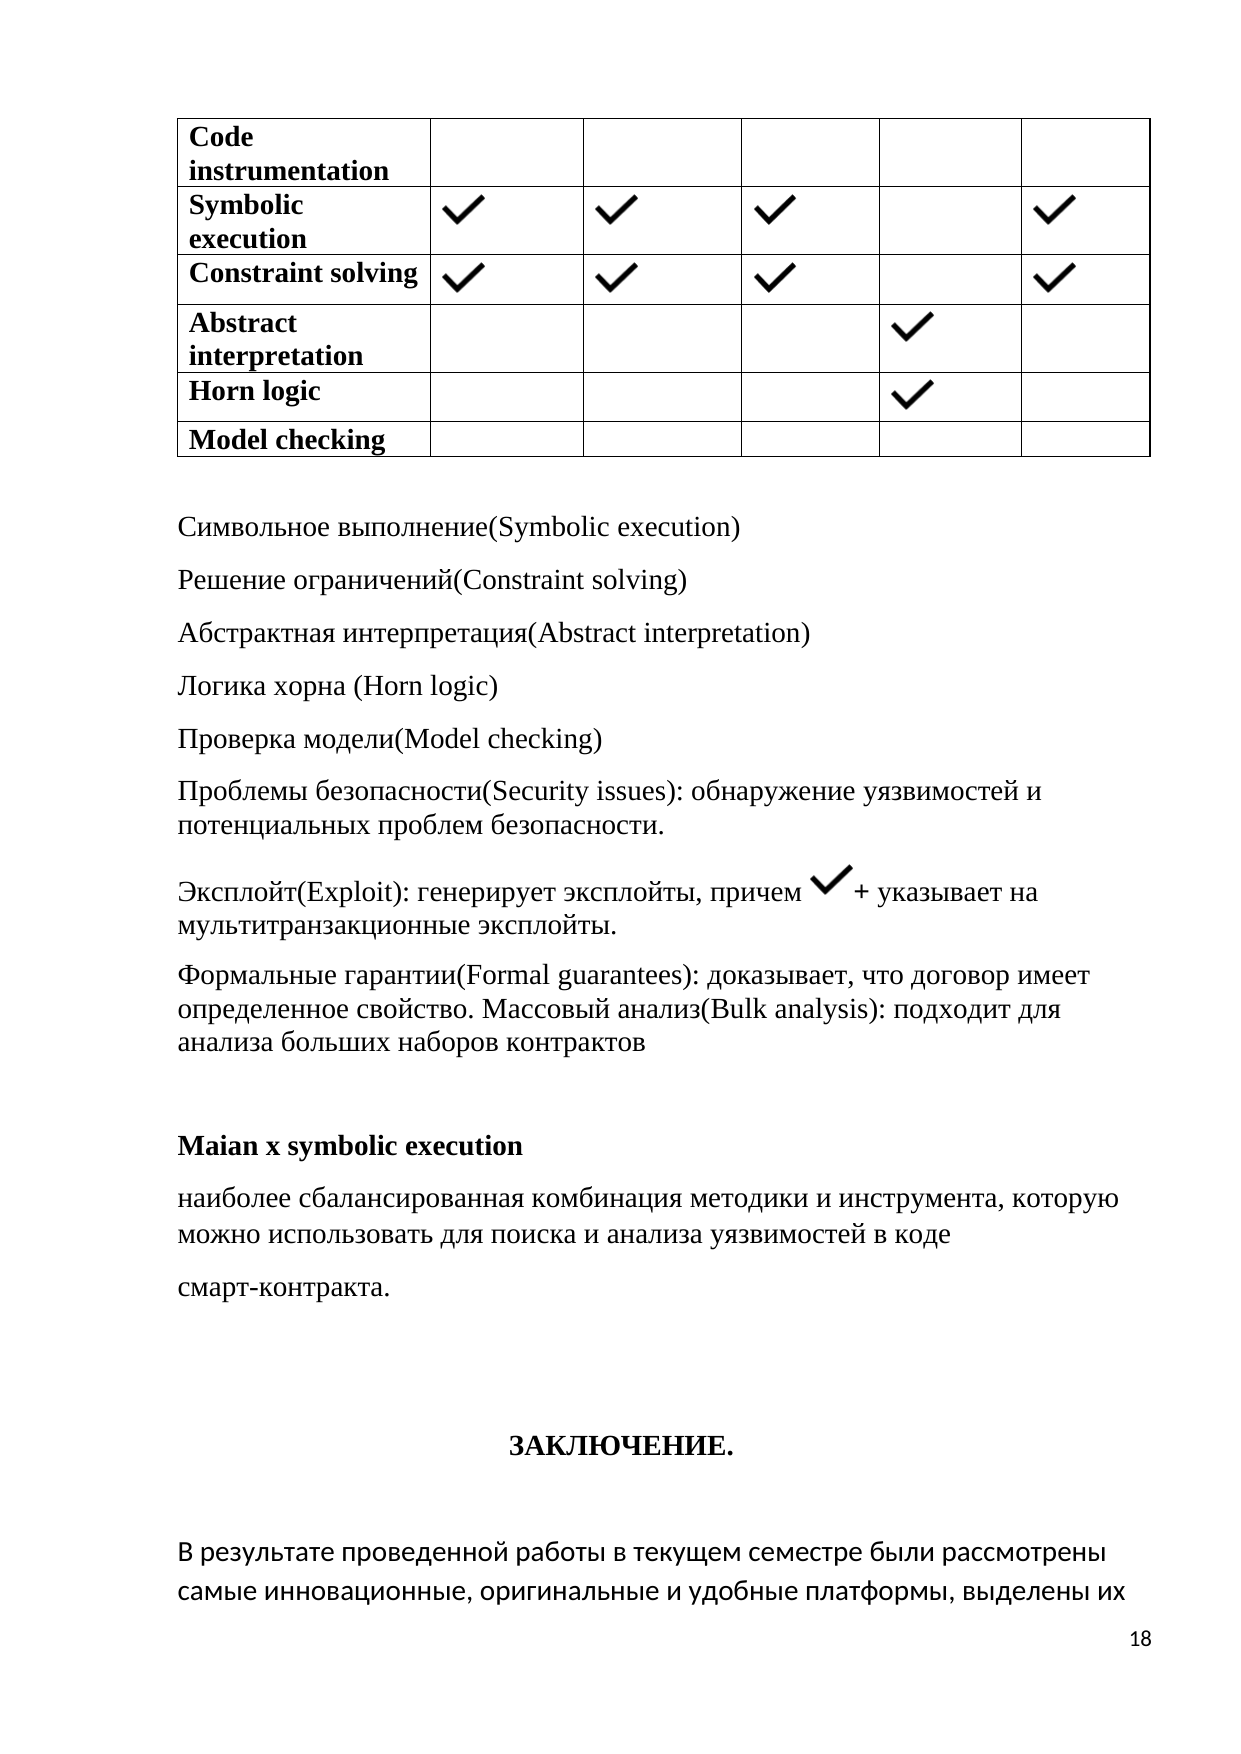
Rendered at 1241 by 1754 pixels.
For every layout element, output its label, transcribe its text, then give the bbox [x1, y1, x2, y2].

table_cell [1022, 373, 1149, 421]
table_cell [880, 422, 1021, 456]
table_cell [584, 255, 741, 304]
table_cell Constraint solving [178, 255, 430, 304]
picture [809, 862, 853, 897]
table_cell [431, 305, 583, 372]
table_cell [584, 305, 741, 372]
table_cell [880, 373, 1021, 421]
table_cell [431, 255, 583, 304]
table_cell Model checking [178, 422, 430, 456]
text Проверка модели(Model checking) [177, 721, 1152, 754]
picture [1032, 192, 1077, 227]
table_cell [1022, 187, 1149, 254]
table_cell [584, 373, 741, 421]
table_cell [584, 119, 741, 186]
table_cell [431, 187, 583, 254]
picture [890, 309, 935, 344]
table_cell [1022, 422, 1149, 456]
text Эксплойт(Exploit): генерирует эксплойты, причем + указывает на мультитранзакционные эксплойты. [177, 857, 1152, 941]
table_cell Code instrumentation [178, 119, 430, 186]
table_cell Abstract interpretation [178, 305, 430, 372]
table_cell [880, 255, 1021, 304]
text наиболее сбалансированная комбинация методики и инструмента, которую можно использовать для поиска и анализа уязвимостей в коде [177, 1180, 1152, 1250]
table_cell Symbolic execution [178, 187, 430, 254]
text Maian х symbolic execution [177, 1128, 1152, 1161]
table_cell [742, 422, 879, 456]
table_cell [431, 373, 583, 421]
picture [753, 192, 797, 227]
table_cell [742, 119, 879, 186]
table_cell [1022, 305, 1149, 372]
table_cell [742, 255, 879, 304]
table_cell [431, 119, 583, 186]
table_cell [880, 305, 1021, 372]
text Логика хорна (Horn logic) [177, 668, 1152, 701]
table_cell [742, 305, 879, 372]
table_cell [742, 373, 879, 421]
picture [441, 260, 486, 295]
table_cell [742, 187, 879, 254]
picture [594, 192, 639, 227]
table_cell [880, 119, 1021, 186]
text Решение ограничений(Constraint solving) [177, 562, 1152, 596]
text Абстрактная интерпретация(Abstract interpretation) [177, 615, 1152, 649]
picture [594, 260, 639, 295]
table_cell [1022, 119, 1149, 186]
text Символьное выполнение(Symbolic execution) [177, 509, 1152, 543]
table_cell [880, 187, 1021, 254]
picture [890, 377, 935, 412]
table_cell [584, 187, 741, 254]
picture [1032, 260, 1077, 295]
text ЗАКЛЮЧЕНИЕ. [398, 1428, 1152, 1461]
table_cell [584, 422, 741, 456]
picture [753, 260, 797, 295]
table_cell [431, 422, 583, 456]
table_cell [1022, 255, 1149, 304]
text смарт-контракта. [177, 1269, 1152, 1303]
text Проблемы безопасности(Security issues): обнаружение уязвимостей и потенциальных проблем безопасности. [177, 773, 1152, 841]
text Формальные гарантии(Formal guarantees): доказывает, что договор имеет определенное свойство. Массовый анализ(Bulk analysis): подходит для анализа больших наборов контрактов [177, 957, 1152, 1058]
table_cell Horn logic [178, 373, 430, 421]
picture [441, 192, 486, 227]
